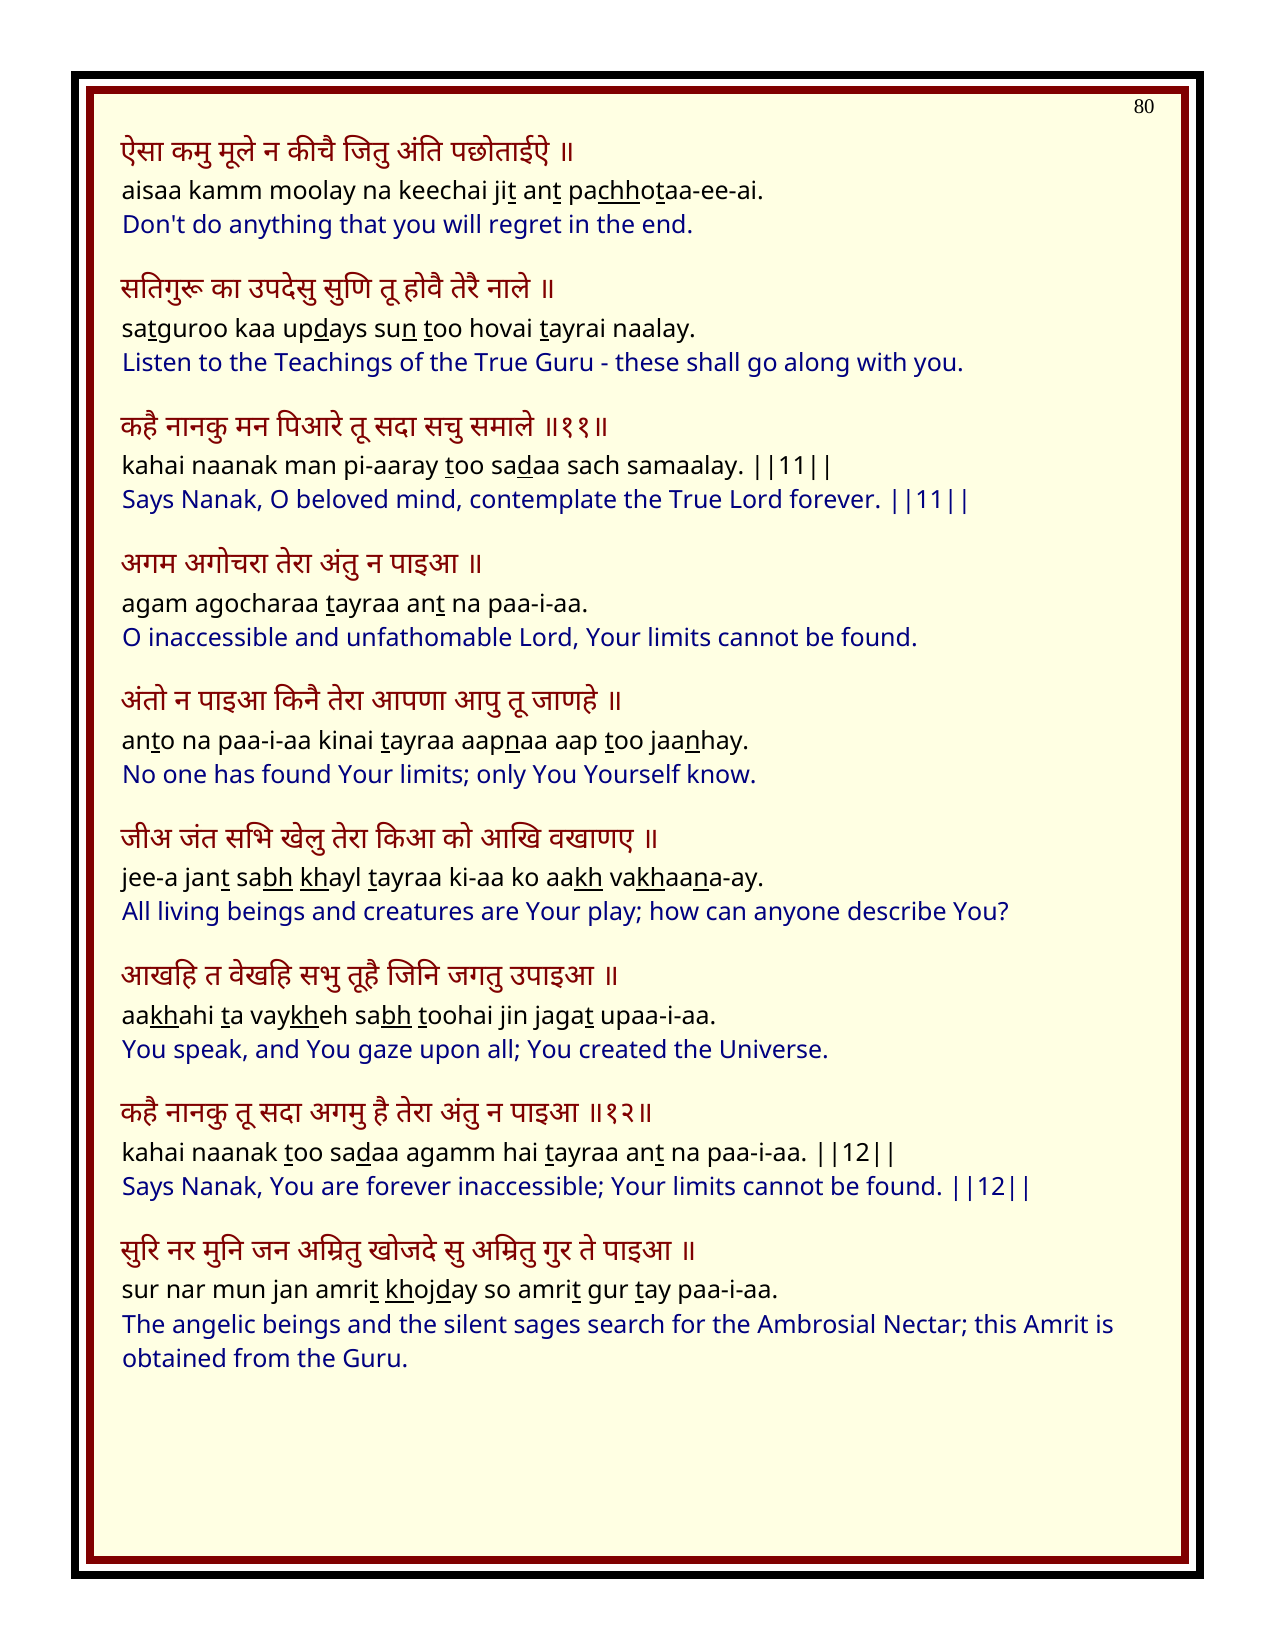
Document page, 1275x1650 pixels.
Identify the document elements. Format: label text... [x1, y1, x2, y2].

text The angelic beings and the silent sages search for the Ambrosial Nectar; this Amrit is obtained from the Guru. [122, 1306, 1162, 1374]
text aakhahi ta vaykheh sabh toohai jin jagat upaa-i-aa. [121, 997, 1162, 1031]
text satguroo kaa updays sun too hovai tayrai naalay. [121, 310, 1162, 344]
text ऐसा कमु मूले न कीचै जितु अंति पछोताईऐ ॥ [112, 135, 1162, 173]
text Don't do anything that you will regret in the end. [122, 207, 1162, 241]
text jee-a jant sabh khayl tayraa ki-aa ko aakh vakhaana-ay. [121, 860, 1162, 894]
text All living beings and creatures are Your play; how can anyone describe You? [122, 894, 1162, 928]
text आखहि त वेखहि सभु तूहै जिनि जगतु उपाइआ ॥ [112, 959, 1162, 997]
text agam agocharaa tayraa ant na paa-i-aa. [121, 585, 1162, 619]
text कहै नानकु तू सदा अगमु है तेरा अंतु न पाइआ ॥१२॥ [112, 1097, 1162, 1135]
text kahai naanak too sadaa agamm hai tayraa ant na paa-i-aa. ||12|| [121, 1135, 1162, 1169]
text You speak, and You gaze upon all; You created the Universe. [122, 1031, 1162, 1066]
text O inaccessible and unfathomable Lord, Your limits cannot be found. [122, 619, 1162, 653]
text sur nar mun jan amrit khojday so amrit gur tay paa-i-aa. [121, 1272, 1162, 1306]
text कहै नानकु मन पिआरे तू सदा सचु समाले ॥११॥ [112, 410, 1162, 448]
text सतिगुरू का उपदेसु सुणि तू होवै तेरै नाले ॥ [112, 272, 1162, 310]
text सुरि नर मुनि जन अम्रितु खोजदे सु अम्रितु गुर ते पाइआ ॥ [112, 1234, 1162, 1272]
text अंतो न पाइआ किनै तेरा आपणा आपु तू जाणहे ॥ [112, 684, 1162, 723]
text No one has found Your limits; only You Yourself know. [122, 757, 1162, 791]
text अगम अगोचरा तेरा अंतु न पाइआ ॥ [112, 547, 1162, 585]
text Listen to the Teachings of the True Guru - these shall go along with you. [122, 344, 1162, 378]
text Says Nanak, O beloved mind, contemplate the True Lord forever. ||11|| [122, 482, 1162, 516]
text जीअ जंत सभि खेलु तेरा किआ को आखि वखाणए ॥ [112, 822, 1162, 860]
text anto na paa-i-aa kinai tayraa aapnaa aap too jaanhay. [121, 723, 1162, 757]
text Says Nanak, You are forever inaccessible; Your limits cannot be found. ||12|| [122, 1169, 1162, 1203]
text kahai naanak man pi-aaray too sadaa sach samaalay. ||11|| [121, 448, 1162, 482]
text aisaa kamm moolay na keechai jit ant pachhotaa-ee-ai. [121, 173, 1162, 207]
